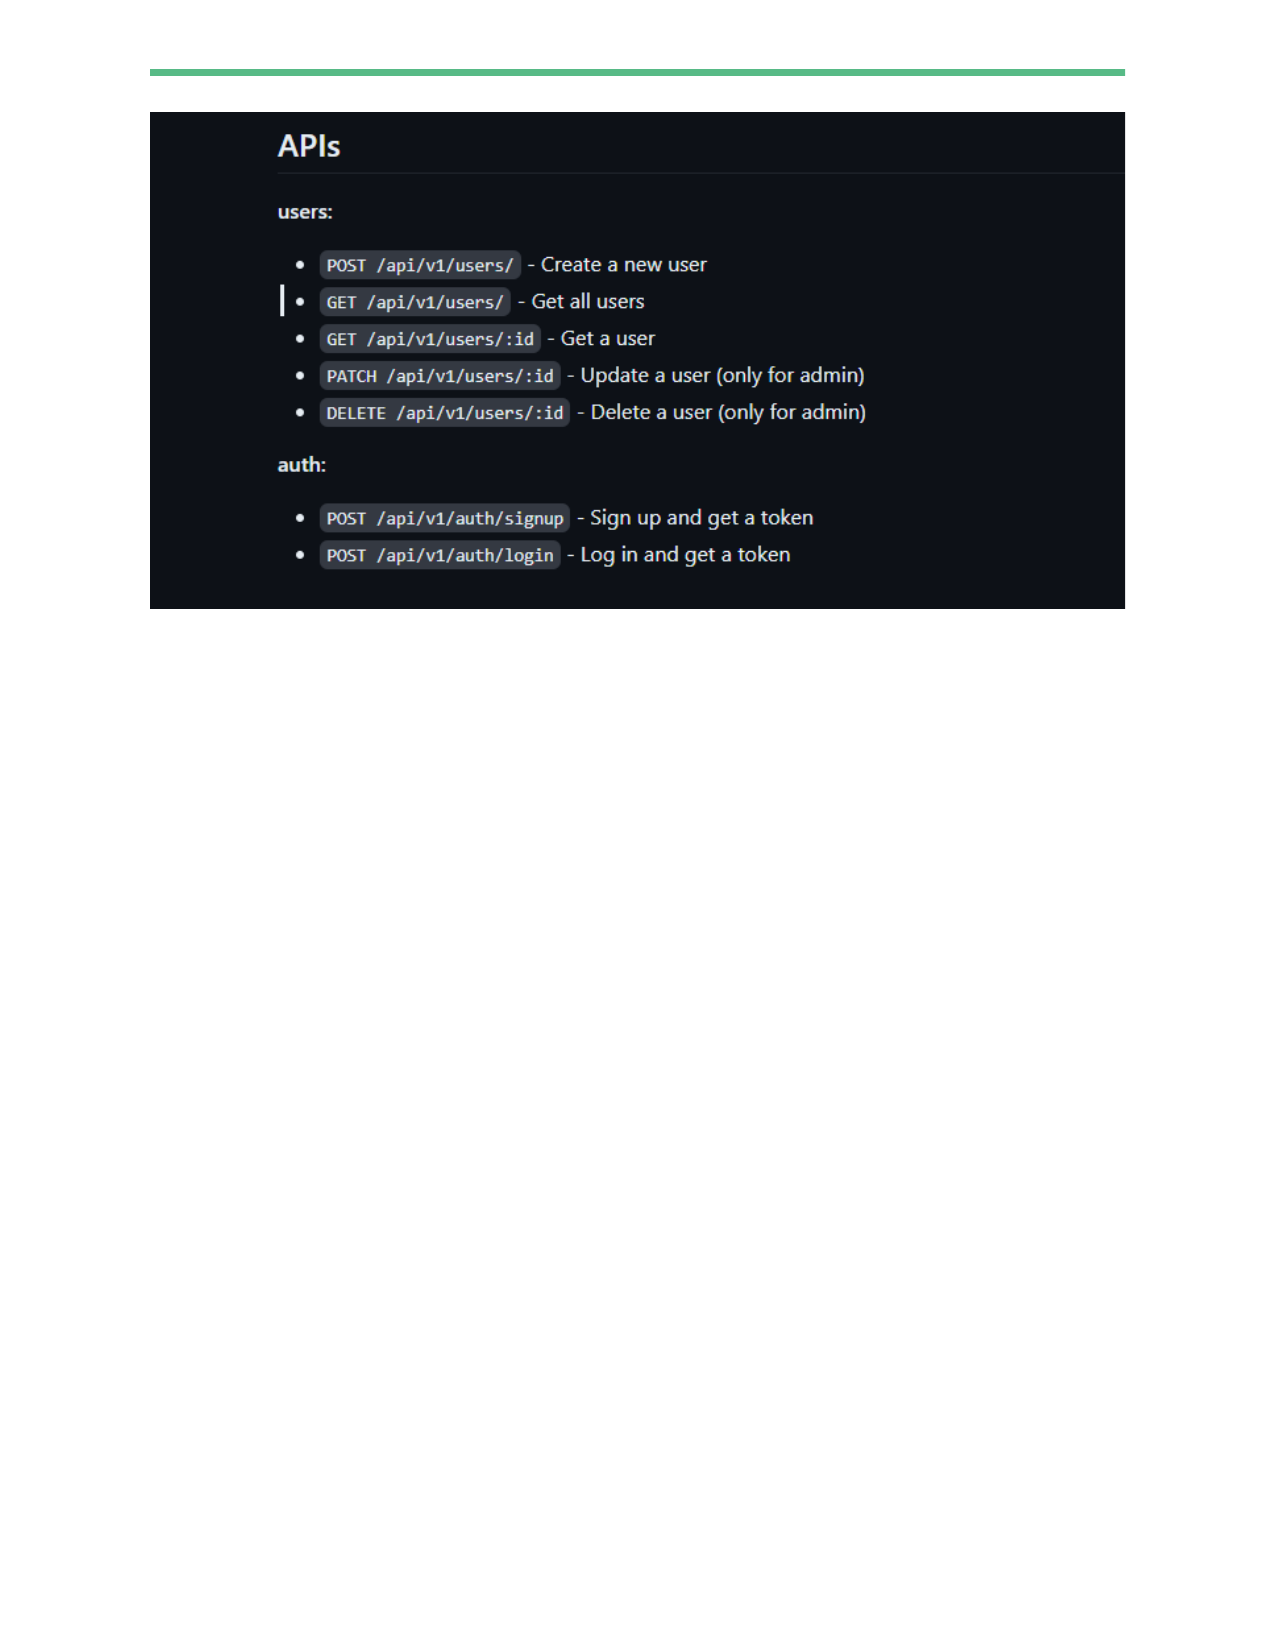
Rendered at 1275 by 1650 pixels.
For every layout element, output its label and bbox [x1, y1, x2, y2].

picture [150, 69, 1125, 76]
picture [150, 112, 1125, 609]
